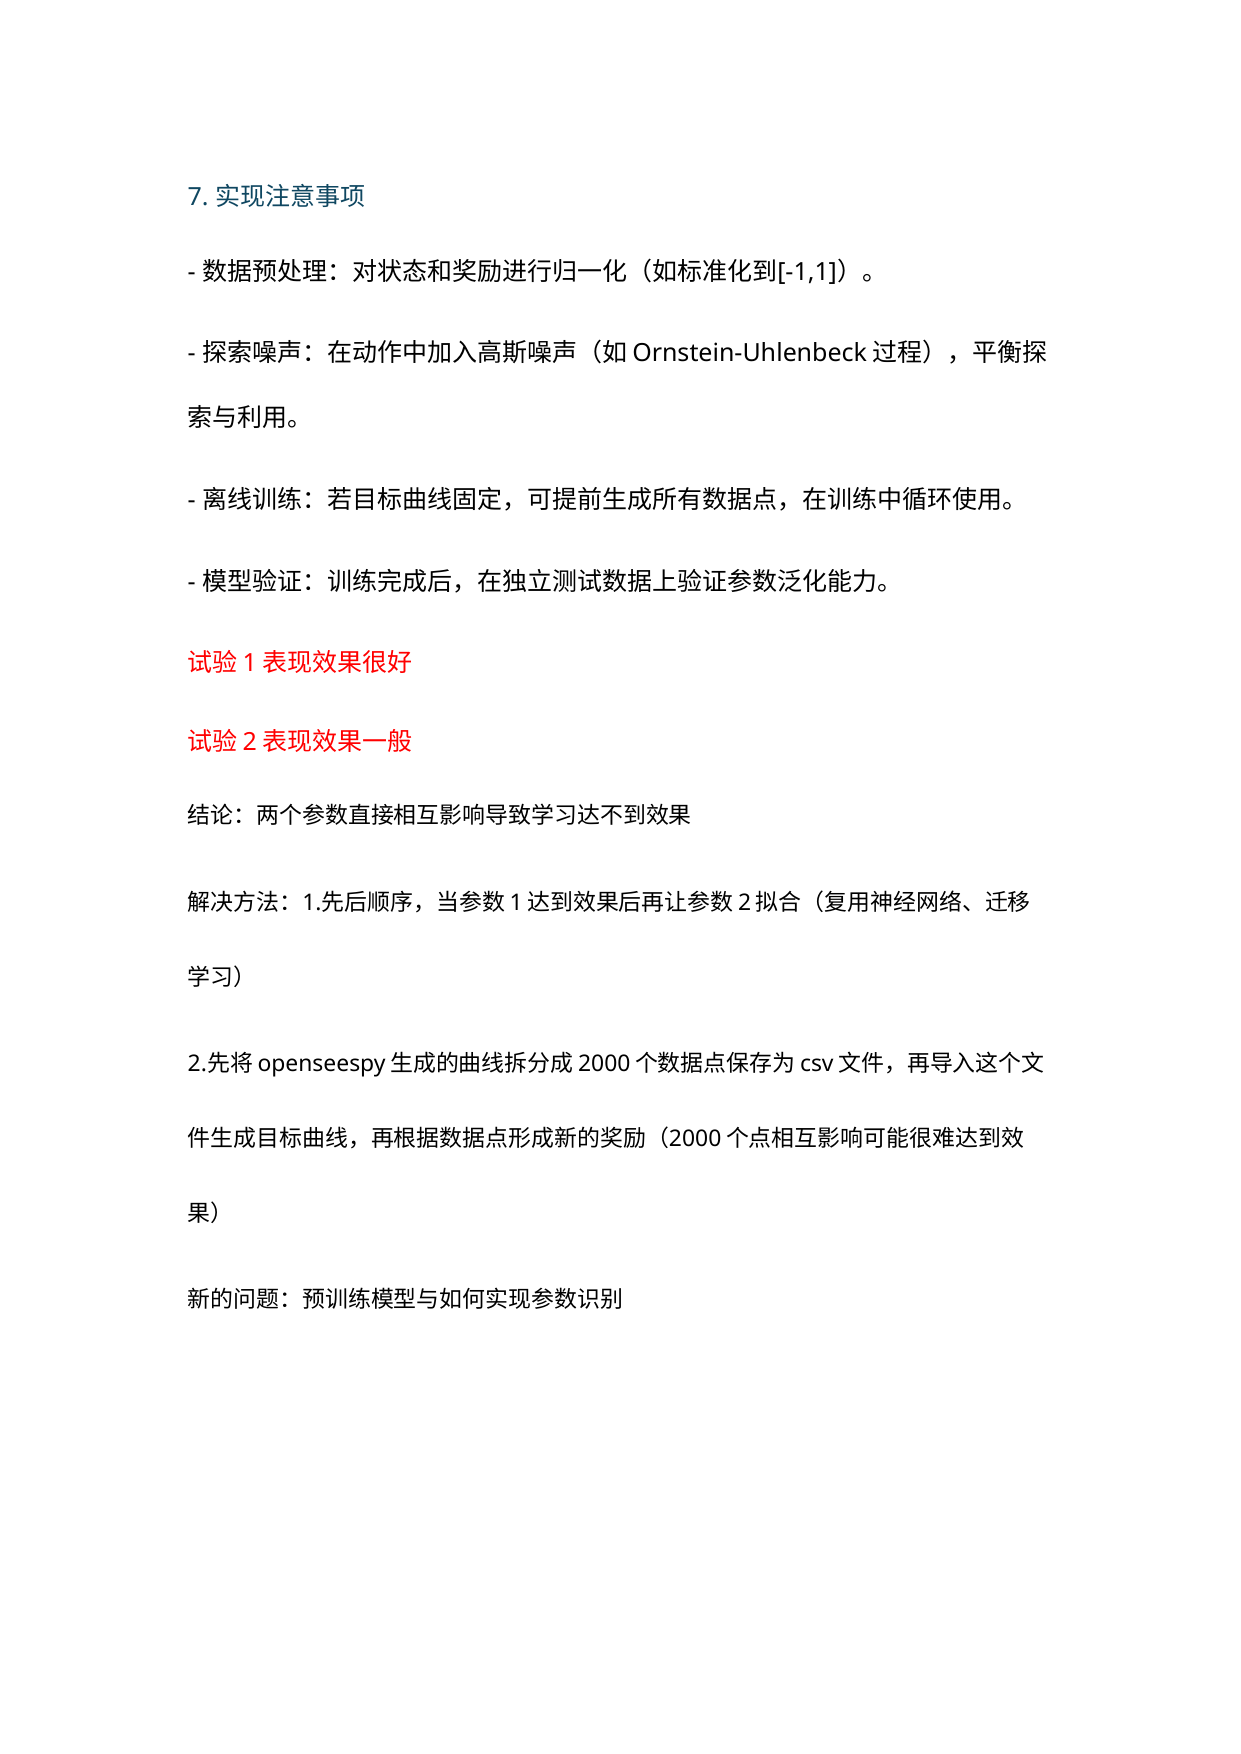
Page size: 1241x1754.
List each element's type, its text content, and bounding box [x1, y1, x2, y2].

text 2.先将openseespy生成的曲线拆分成2000个数据点保存为csv文件，再导入这个文件生成目标曲线，再根据数据点形成新的奖励（2000个点相互影响可能很难达到效果） [187, 1029, 1053, 1244]
subtitle 试验2表现效果一般 [187, 707, 1053, 772]
subtitle 7. 实现注意事项 [187, 162, 1053, 227]
text 结论：两个参数直接相互影响导致学习达不到效果 [187, 782, 1053, 847]
text - 模型验证：训练完成后，在独立测试数据上验证参数泛化能力。 [187, 547, 1053, 612]
text - 离线训练：若目标曲线固定，可提前生成所有数据点，在训练中循环使用。 [187, 465, 1053, 530]
subtitle 试验1表现效果很好 [187, 628, 1053, 693]
text - 探索噪声：在动作中加入高斯噪声（如Ornstein-Uhlenbeck过程），平衡探索与利用。 [187, 318, 1053, 448]
text - 数据预处理：对状态和奖励进行归一化（如标准化到[-1,1]）。 [187, 237, 1053, 302]
text 解决方法：1.先后顺序，当参数1达到效果后再让参数2拟合（复用神经网络、迁移学习） [187, 868, 1053, 1008]
text 新的问题：预训练模型与如何实现参数识别 [187, 1265, 1053, 1330]
